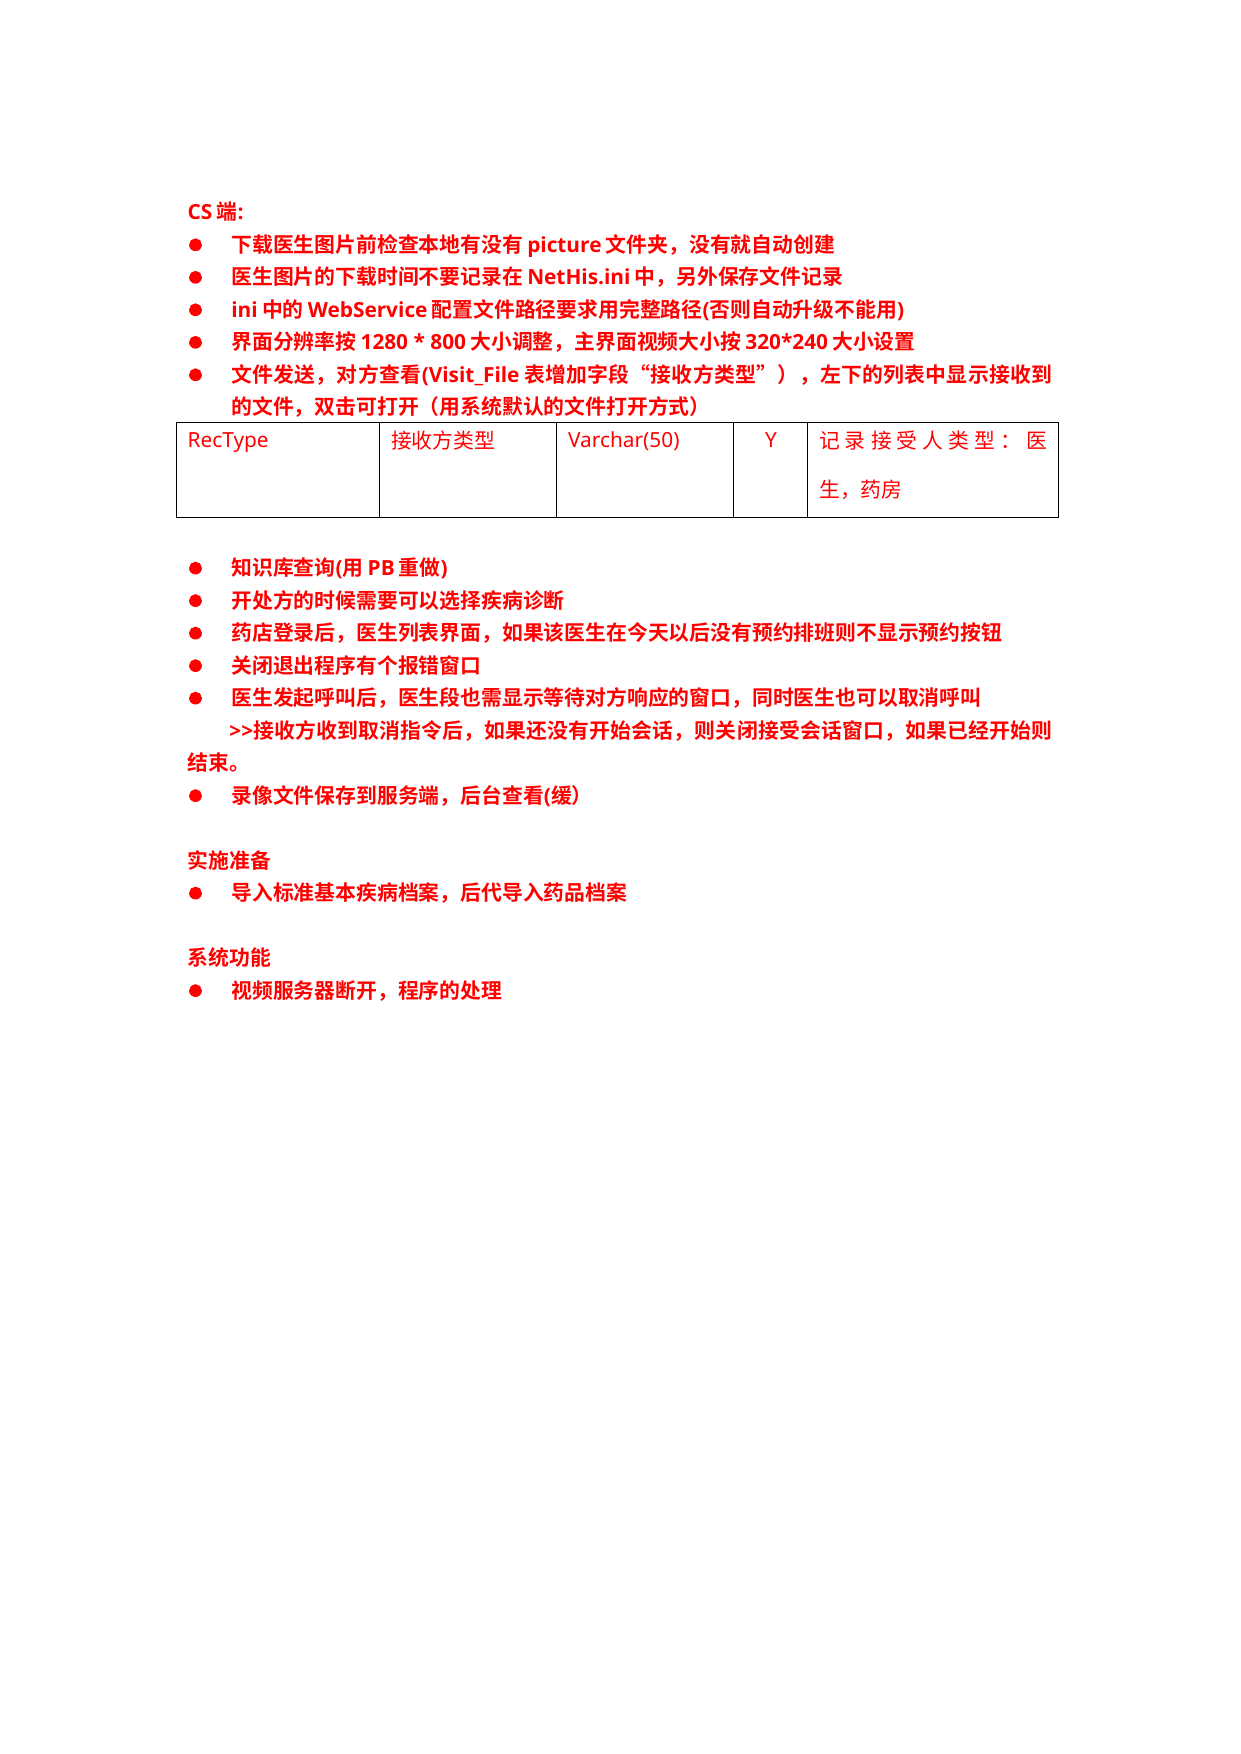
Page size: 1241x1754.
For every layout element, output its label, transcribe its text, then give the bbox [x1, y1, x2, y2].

list 文件发送，对方查看(Visit_File表增加字段“接收方类型”），左下的列表中显示接收到的文件，双击可打开（用系统默认的文件打开方式） [187, 357, 1053, 422]
list 录像文件保存到服务端，后台查看(缓） [187, 778, 1053, 810]
list 导入标准基本疾病档案，后代导入药品档案 [187, 875, 1053, 908]
table_header 接收方类型 [380, 423, 556, 517]
list >>接收方收到取消指令后，如果还没有开始会话，则关闭接受会话窗口，如果已经开始则结束。 [187, 713, 1053, 778]
list 药店登录后，医生列表界面，如果该医生在今天以后没有预约排班则不显示预约按钮 [187, 615, 1053, 648]
table_header Varchar(50) [557, 423, 733, 517]
list 关闭退出程序有个报错窗口 [187, 648, 1053, 680]
list 实施准备 [187, 843, 1053, 875]
table_header Y [734, 423, 807, 517]
list 下载医生图片前检查本地有没有picture文件夹，没有就自动创建 [187, 227, 1053, 259]
list 医生图片的下载时间不要记录在NetHis.ini中，另外保存文件记录 [187, 259, 1053, 292]
list 开处方的时候需要可以选择疾病诊断 [187, 583, 1053, 615]
list 系统功能 [187, 940, 1053, 973]
list 知识库查询(用PB重做) [187, 550, 1053, 583]
table_header RecType [177, 423, 379, 517]
list 界面分辨率按1280 * 800大小调整，主界面视频大小按320*240大小设置 [187, 324, 1053, 357]
text CS端: [187, 194, 1053, 227]
table_header 记录接受人类型：医生，药房 [808, 423, 1058, 517]
list 视频服务器断开，程序的处理 [187, 973, 1053, 1005]
list 医生发起呼叫后，医生段也需显示等待对方响应的窗口，同时医生也可以取消呼叫 [187, 680, 1053, 713]
list ini中的WebService配置文件路径要求用完整路径(否则自动升级不能用) [187, 292, 1053, 324]
